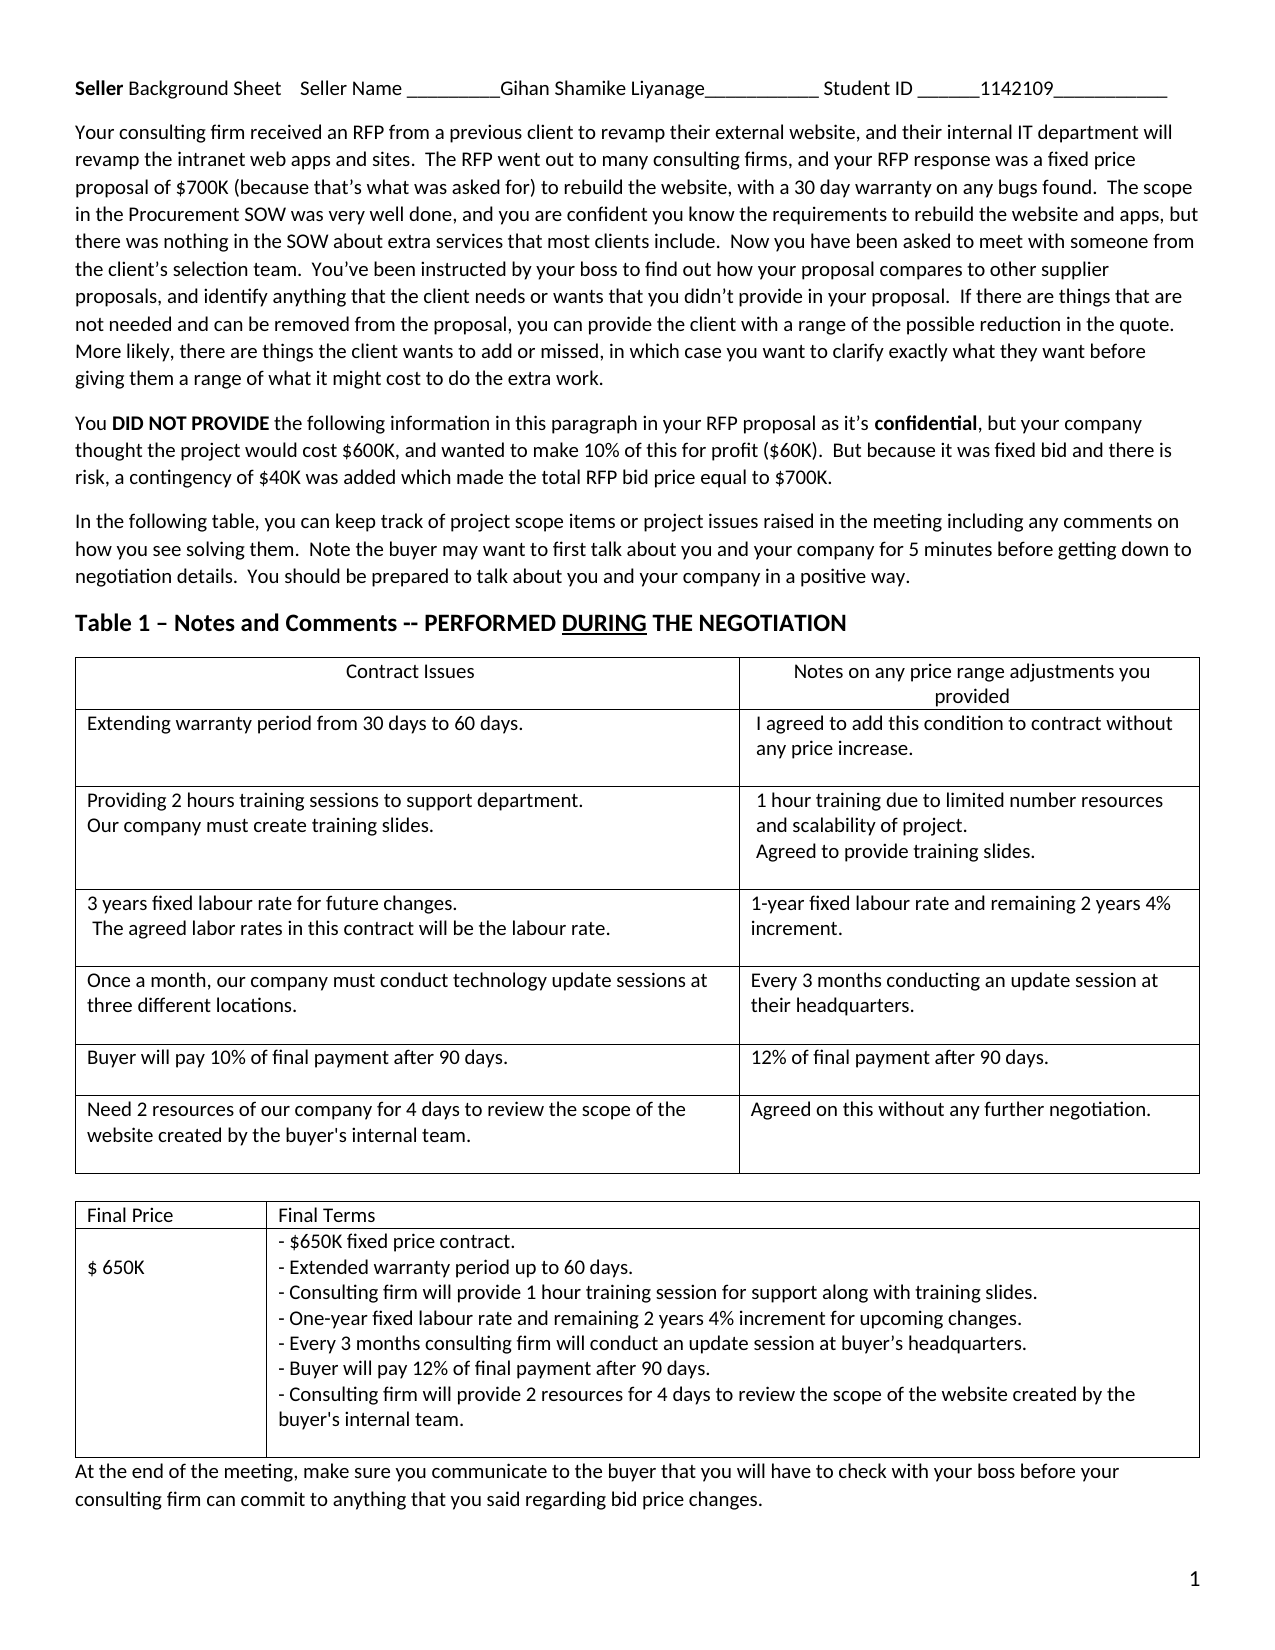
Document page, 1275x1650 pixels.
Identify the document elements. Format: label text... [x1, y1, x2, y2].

text You DID NOT PROVIDE the following information in this paragraph in your RFP proposal as it’s confidential, but your company thought the project would cost $600K, and wanted to make 10% of this for profit ($60K). But because it was fixed bid and there is risk, a contingency of $40K was added which made the total RFP bid price equal to $700K. [75, 410, 1200, 490]
table_header Final Price [76, 1202, 266, 1227]
text At the end of the meeting, make sure you communicate to the buyer that you will have to check with your boss before your consulting firm can commit to anything that you said regarding bid price changes. [75, 1458, 1200, 1511]
table_cell - $650K fixed price contract. - Extended warranty period up to 60 days. - Consulting firm will provide 1 hour training session for support along with training slides. - One-year fixed labour rate and remaining 2 years 4% increment for upcoming changes. - Every 3 months consulting firm will conduct an update session at buyer’s headquarters. - Buyer will pay 12% of final payment after 90 days. - Consulting firm will provide 2 resources for 4 days to review the scope of the website created by the buyer's internal team. [267, 1229, 1199, 1457]
table_cell Extending warranty period from 30 days to 60 days. [76, 710, 739, 786]
text In the following table, you can keep track of project scope items or project issues raised in the meeting including any comments on how you see solving them. Note the buyer may want to first talk about you and your company for 5 minutes before getting down to negotiation details. You should be prepared to talk about you and your company in a positive way. [75, 508, 1200, 589]
text Seller Background Sheet Seller Name _________Gihan Shamike Liyanage___________ Student ID ______1142109___________ [75, 75, 1200, 100]
table_cell 1-year fixed labour rate and remaining 2 years 4% increment. [740, 890, 1199, 966]
table_cell Every 3 months conducting an update session at their headquarters. [740, 967, 1199, 1043]
table_cell 12% of final payment after 90 days. [740, 1045, 1199, 1095]
table_header Notes on any price range adjustments you provided [740, 658, 1199, 709]
table_cell Agreed on this without any further negotiation. [740, 1096, 1199, 1173]
table_header Contract Issues [76, 658, 739, 709]
table_cell I agreed to add this condition to contract without any price increase. [740, 710, 1199, 786]
table_cell 3 years fixed labour rate for future changes. The agreed labor rates in this contract will be the labour rate. [76, 890, 739, 966]
table_cell Providing 2 hours training sessions to support department. Our company must create training slides. [76, 787, 739, 889]
table_cell Once a month, our company must conduct technology update sessions at three different locations. [76, 967, 739, 1043]
text Table 1 – Notes and Comments -- PERFORMED DURING THE NEGOTIATION [75, 607, 1200, 638]
table_header Final Terms [267, 1202, 1199, 1227]
table_cell Need 2 resources of our company for 4 days to review the scope of the website created by the buyer's internal team. [76, 1096, 739, 1173]
text Your consulting firm received an RFP from a previous client to revamp their external website, and their internal IT department will revamp the intranet web apps and sites. The RFP went out to many consulting firms, and your RFP response was a fixed price proposal of $700K (because that’s what was asked for) to rebuild the website, with a 30 day warranty on any bugs found. The scope in the Procurement SOW was very well done, and you are confident you know the requirements to rebuild the website and apps, but there was nothing in the SOW about extra services that most clients include. Now you have been asked to meet with someone from the client’s selection team. You’ve been instructed by your boss to find out how your proposal compares to other supplier proposals, and identify anything that the client needs or wants that you didn’t provide in your proposal. If there are things that are not needed and can be removed from the proposal, you can provide the client with a range of the possible reduction in the quote. More likely, there are things the client wants to add or missed, in which case you want to clarify exactly what they want before giving them a range of what it might cost to do the extra work. [75, 119, 1200, 391]
table_cell $ 650K [76, 1229, 266, 1457]
table_cell 1 hour training due to limited number resources and scalability of project. Agreed to provide training slides. [740, 787, 1199, 889]
table_cell Buyer will pay 10% of final payment after 90 days. [76, 1045, 739, 1095]
